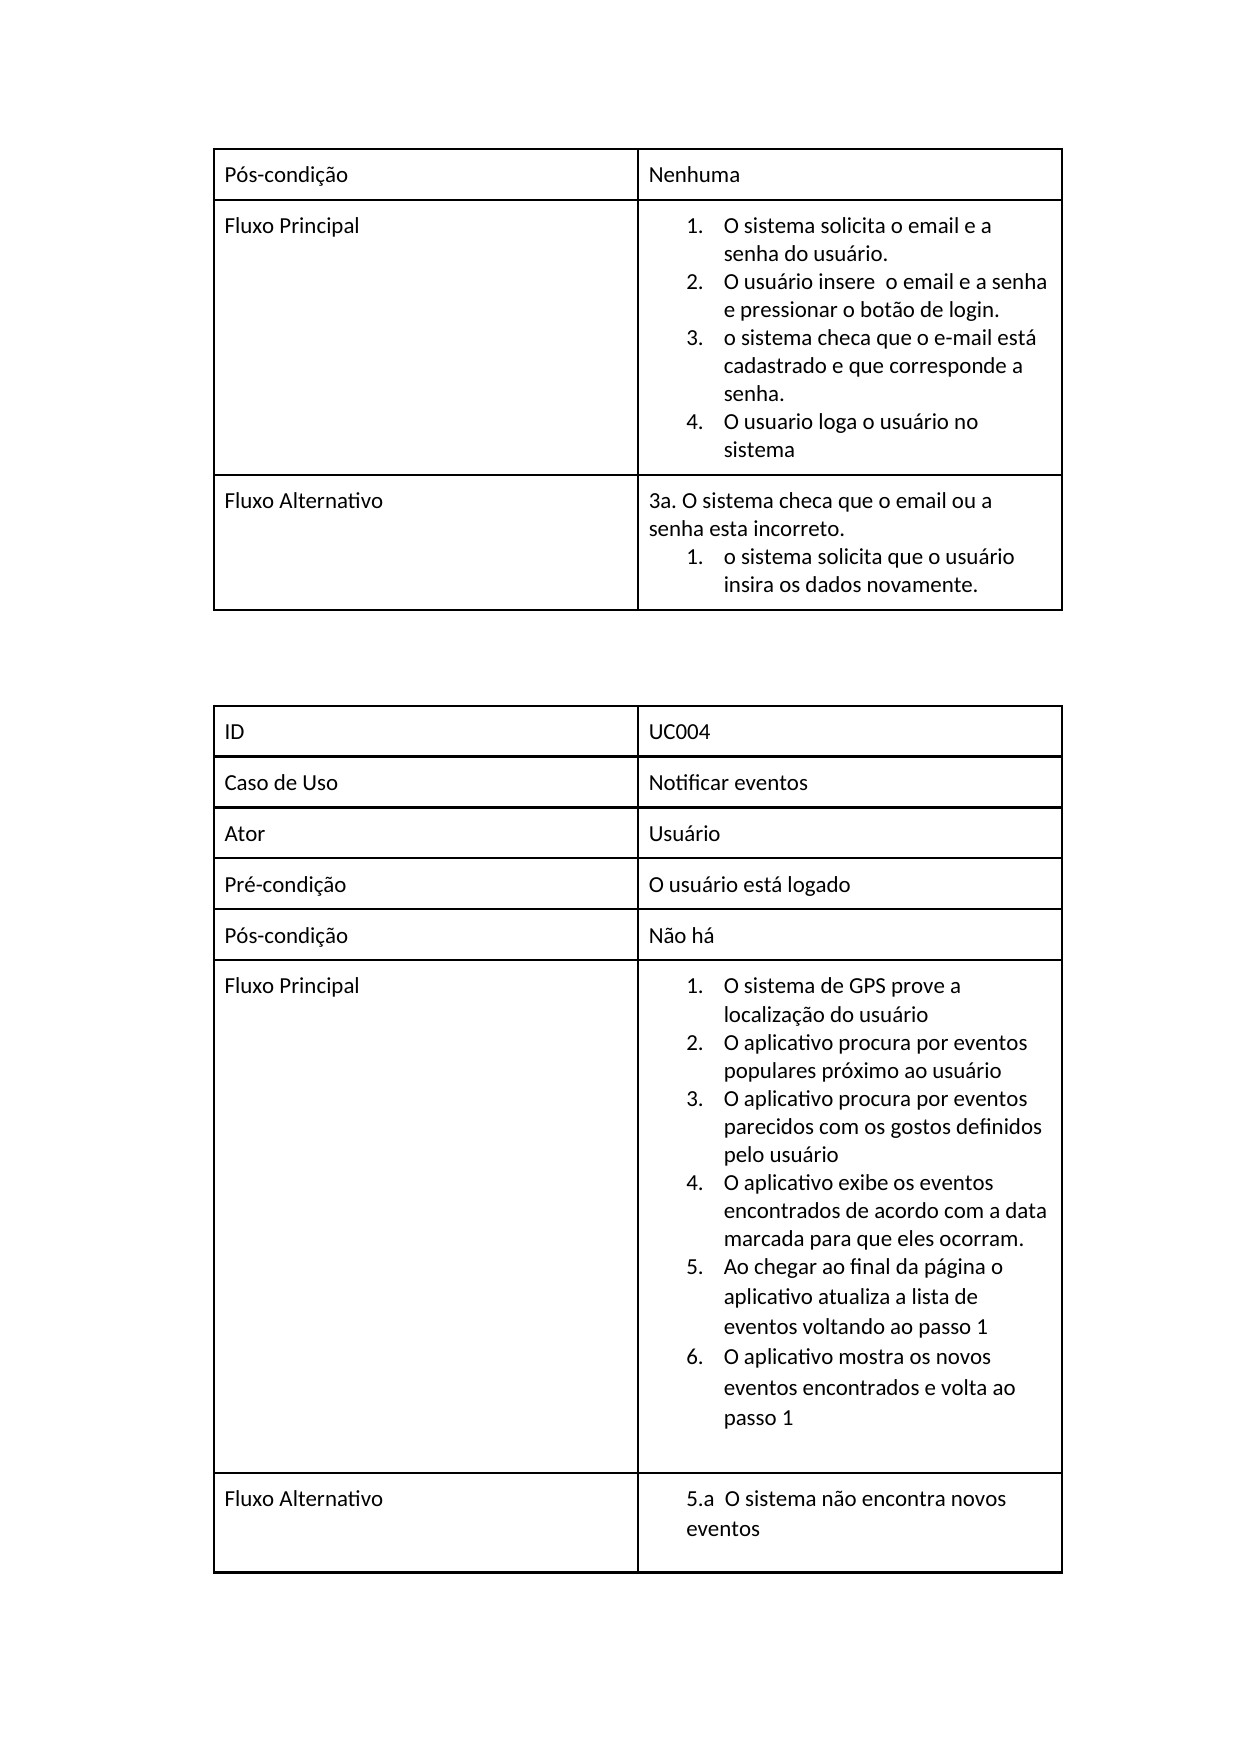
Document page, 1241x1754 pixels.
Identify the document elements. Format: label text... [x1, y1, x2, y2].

table_header ID [215, 707, 637, 755]
table_cell Pós-condição [215, 910, 637, 959]
table_cell Fluxo Principal [215, 961, 637, 1472]
table_cell O usuário está logado [639, 859, 1061, 908]
table_cell Não há [639, 910, 1061, 959]
table_cell Fluxo Alternativo [215, 476, 637, 609]
table_cell O sistema de GPS prove a localização do usuário O aplicativo procura por eventos populares próximo ao usuário O aplicativo procura por eventos parecidos com os gostos definidos pelo usuário O aplicativo exibe os eventos encontrados de acordo com a data marcada para que eles ocorram. Ao chegar ao final da página o aplicativo atualiza a lista de eventos voltando ao passo 1 O aplicativo mostra os novos eventos encontrados e volta ao passo 1 [639, 961, 1061, 1472]
table_cell O sistema solicita o email e a senha do usuário. O usuário insere o email e a senha e pressionar o botão de login. o sistema checa que o e-mail está cadastrado e que corresponde a senha. O usuario loga o usuário no sistema [639, 201, 1061, 474]
table_cell Fluxo Alternativo [215, 1474, 637, 1571]
table_header UC004 [639, 707, 1061, 755]
table_cell Fluxo Principal [215, 201, 637, 474]
table_cell Pós-condição [215, 150, 637, 198]
table_cell 3a. O sistema checa que o email ou a senha esta incorreto. o sistema solicita que o usuário insira os dados novamente. [639, 476, 1061, 609]
table_cell Ator [215, 809, 637, 857]
table_cell Pré-condição [215, 859, 637, 908]
table_cell Notificar eventos [639, 758, 1061, 806]
table_cell Caso de Uso [215, 758, 637, 806]
table_cell Usuário [639, 809, 1061, 857]
table_cell Nenhuma [639, 150, 1061, 198]
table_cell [639, 1474, 1061, 1571]
